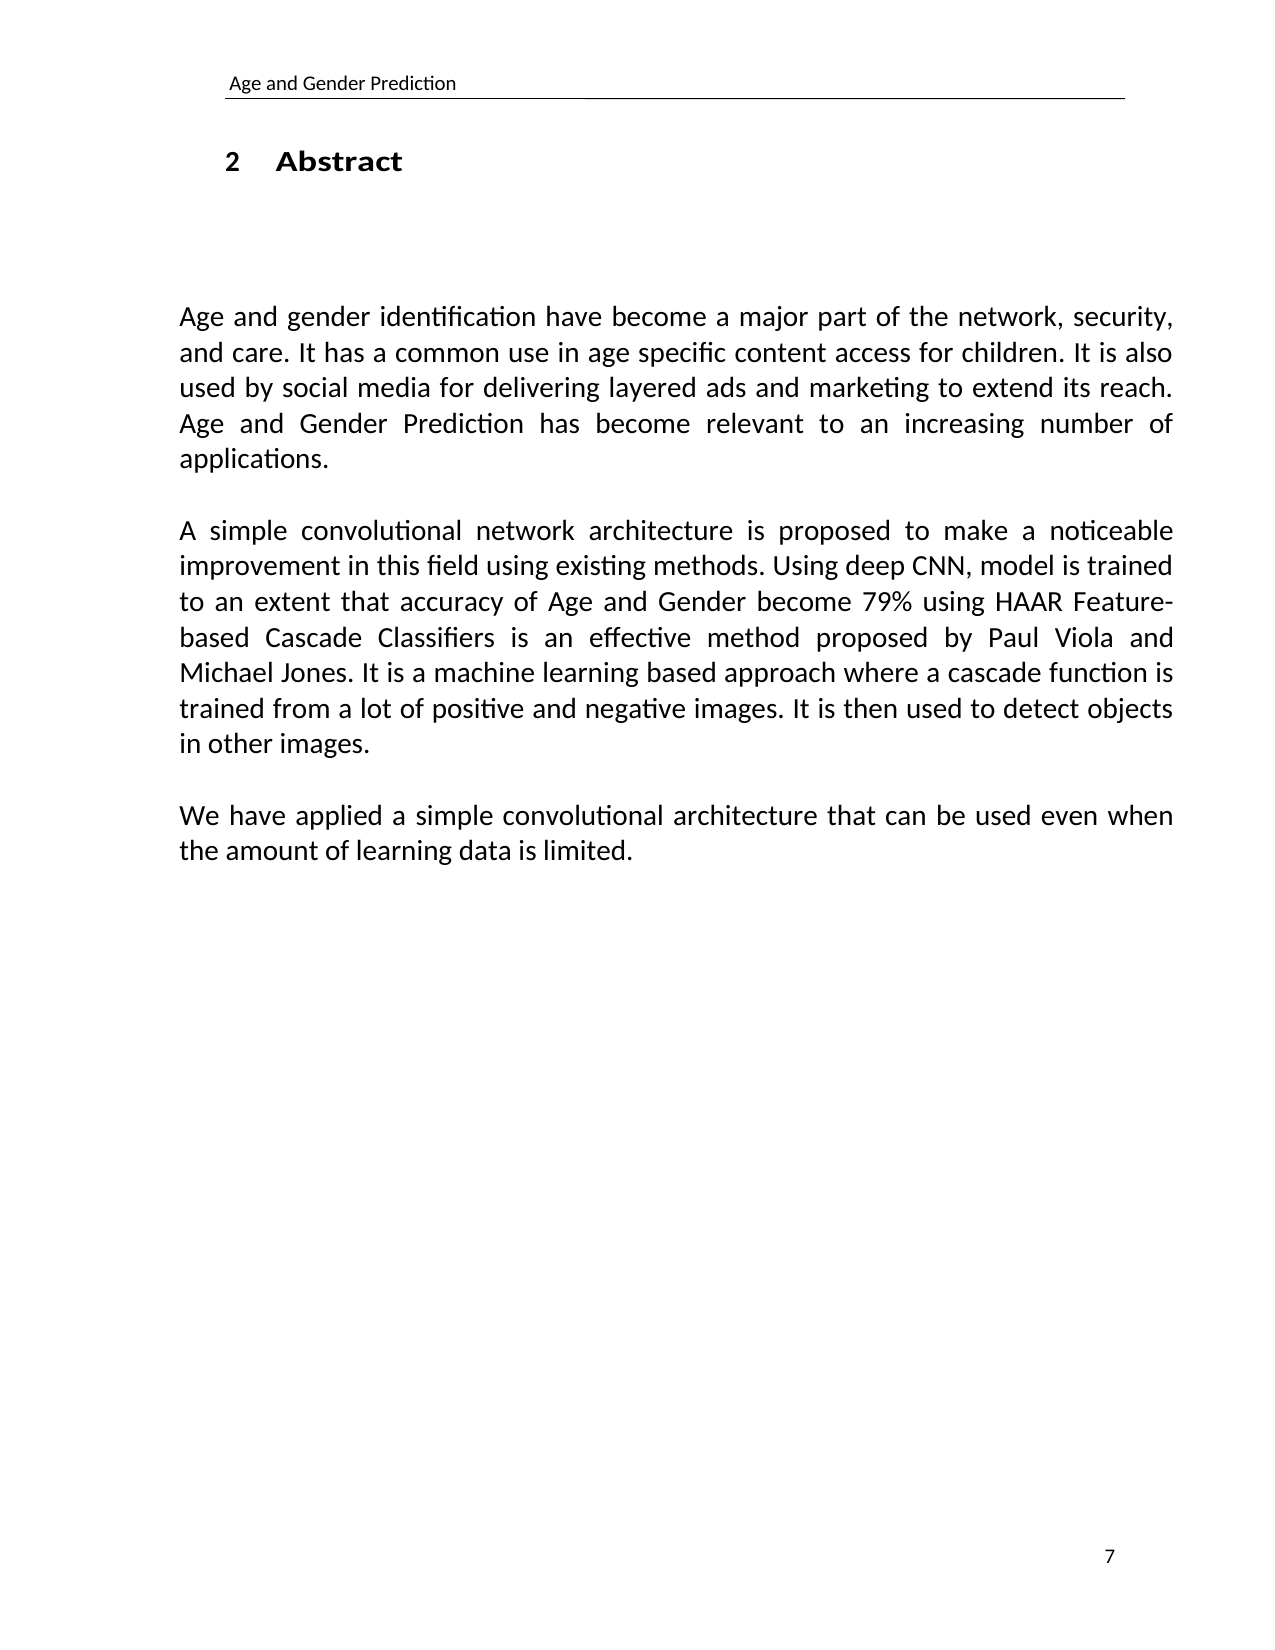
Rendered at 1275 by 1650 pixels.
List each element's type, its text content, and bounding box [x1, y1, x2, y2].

text A simple convolutional network architecture is proposed to make a noticeable improvement in this field using existing methods. Using deep CNN, model is trained to an extent that accuracy of Age and Gender become 79% using HAAR Feature-based Cascade Classifiers is an effective method proposed by Paul Viola and Michael Jones. It is a machine learning based approach where a cascade function is trained from a lot of positive and negative images. It is then used to detect objects in other images. [179, 512, 1175, 761]
text We have applied a simple convolutional architecture that can be used even when the amount of learning data is limited. [179, 797, 1175, 868]
text Age and gender identification have become a major part of the network, security, and care. It has a common use in age specific content access for children. It is also used by social media for delivering layered ads and marketing to extend its reach. Age and Gender Prediction has become relevant to an increasing number of applications. [179, 298, 1175, 476]
subtitle Abstract [225, 143, 1175, 178]
